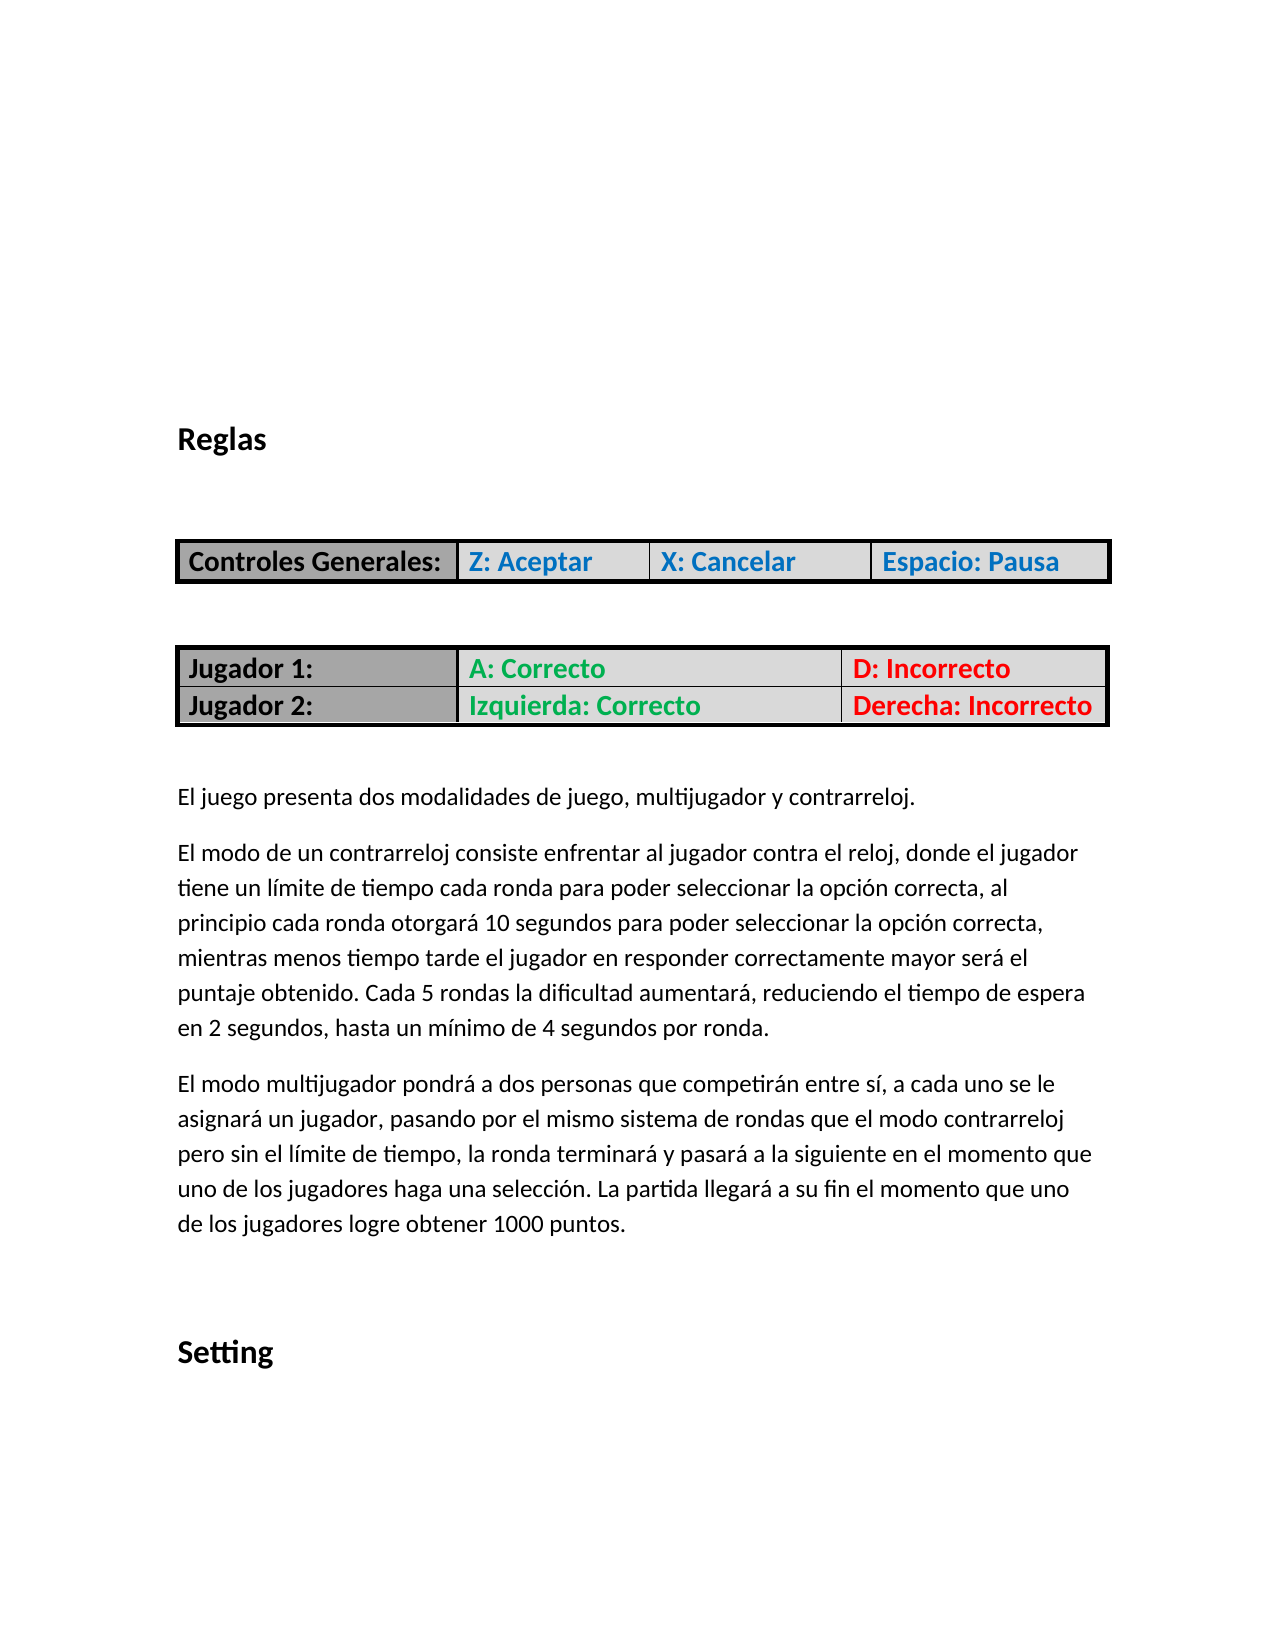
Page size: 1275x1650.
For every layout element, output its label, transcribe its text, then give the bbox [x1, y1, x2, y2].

table_header Jugador 1: [180, 650, 456, 686]
table_header X: Cancelar [650, 543, 870, 579]
table_header A: Correcto [459, 650, 841, 686]
table_header Espacio: Pausa [872, 543, 1107, 579]
text Reglas [177, 418, 1098, 459]
table_header Controles Generales: [180, 543, 456, 579]
table_header Z: Aceptar [459, 543, 649, 579]
text El juego presenta dos modalidades de juego, multijugador y contrarreloj. [177, 781, 1098, 812]
table_cell Derecha: Incorrecto [842, 687, 1105, 722]
text El modo de un contrarreloj consiste enfrentar al jugador contra el reloj, donde el jugador tiene un límite de tiempo cada ronda para poder seleccionar la opción correcta, al principio cada ronda otorgará 10 segundos para poder seleccionar la opción correcta, mientras menos tiempo tarde el jugador en responder correctamente mayor será el puntaje obtenido. Cada 5 rondas la dificultad aumentará, reduciendo el tiempo de espera en 2 segundos, hasta un mínimo de 4 segundos por ronda. [177, 837, 1098, 1043]
table_header D: Incorrecto [842, 650, 1105, 686]
table_cell Izquierda: Correcto [459, 687, 841, 722]
table_cell Jugador 2: [180, 687, 456, 722]
text Setting [177, 1331, 1098, 1372]
text El modo multijugador pondrá a dos personas que competirán entre sí, a cada uno se le asignará un jugador, pasando por el mismo sistema de rondas que el modo contrarreloj pero sin el límite de tiempo, la ronda terminará y pasará a la siguiente en el momento que uno de los jugadores haga una selección. La partida llegará a su fin el momento que uno de los jugadores logre obtener 1000 puntos. [177, 1068, 1098, 1238]
